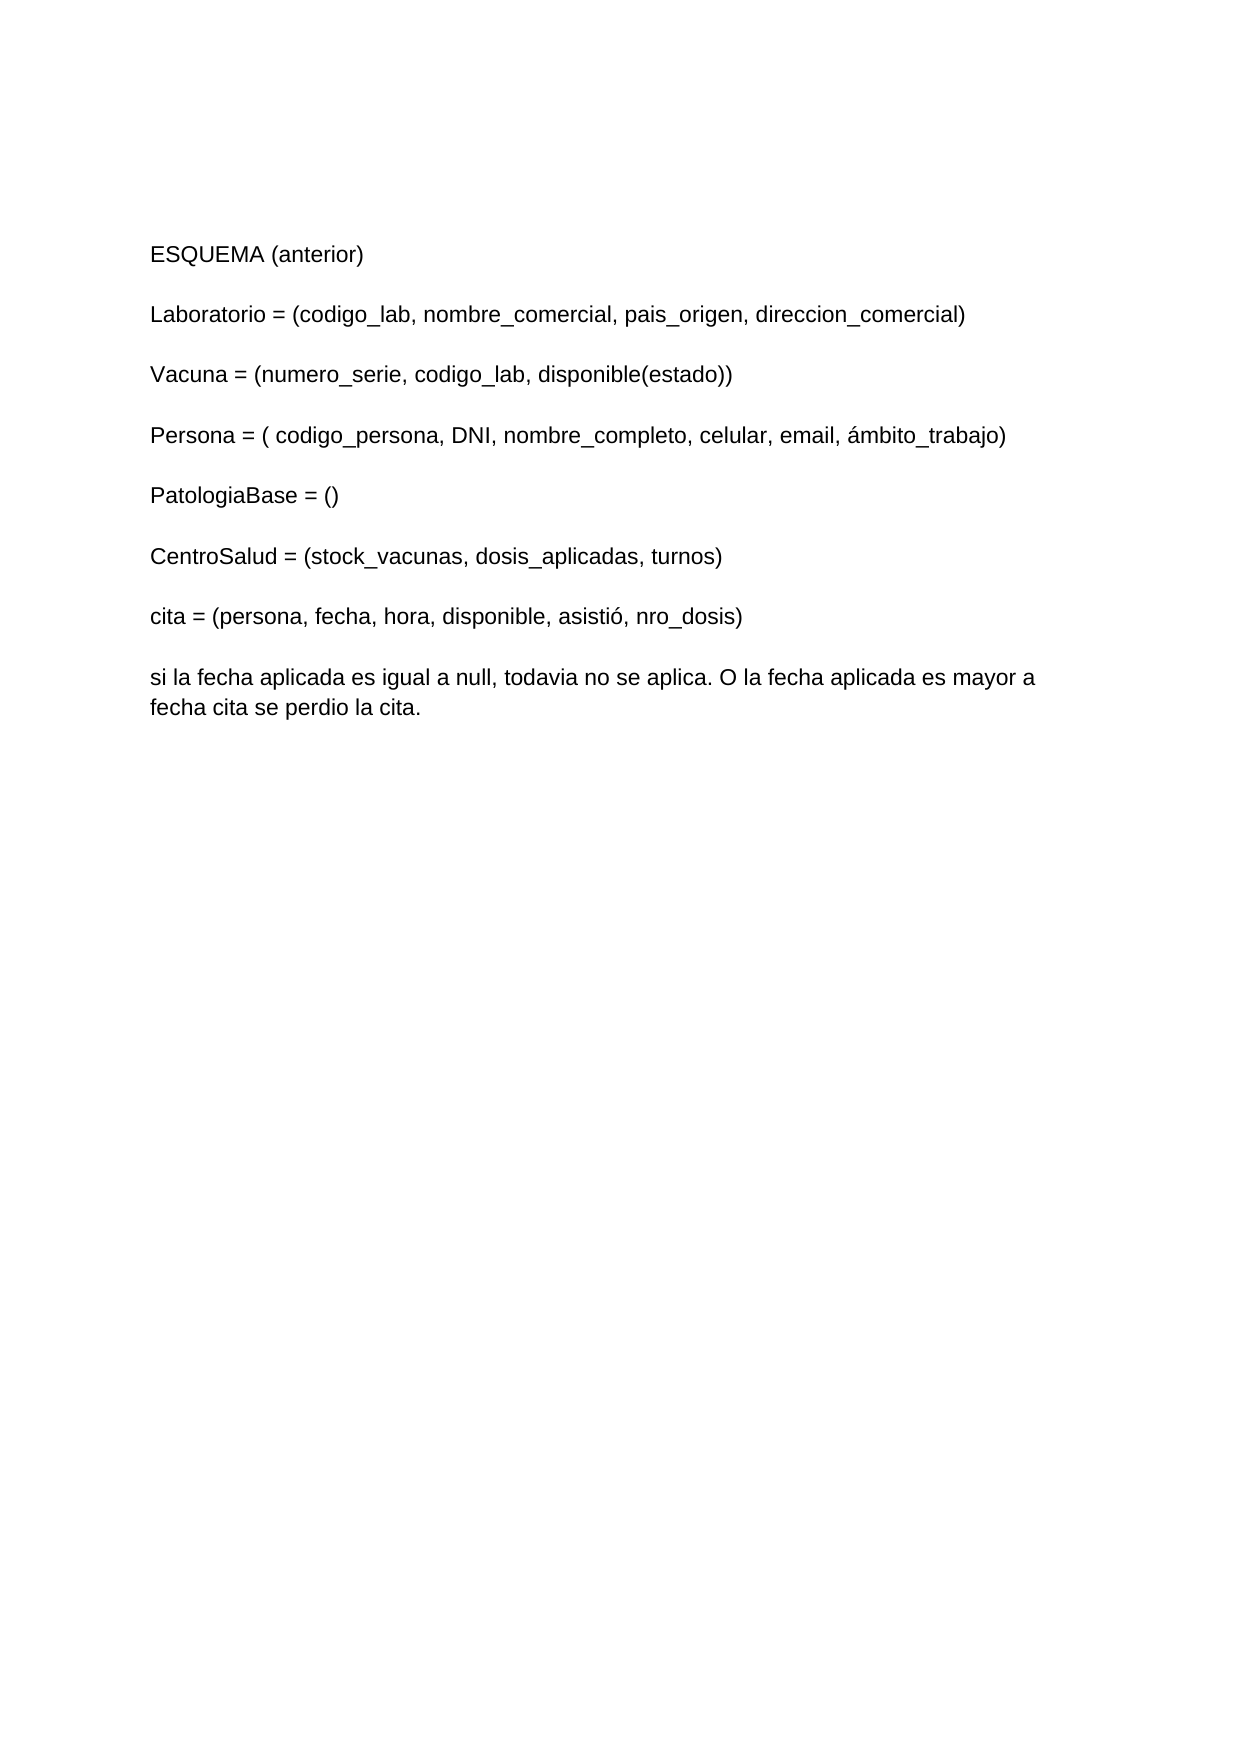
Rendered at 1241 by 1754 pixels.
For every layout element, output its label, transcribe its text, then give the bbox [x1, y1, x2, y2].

text si la fecha aplicada es igual a null, todavia no se aplica. O la fecha aplicada es mayor a fecha cita se perdio la cita. [150, 663, 1090, 720]
text Vacuna = (numero_serie, codigo_lab, disponible(estado)) [150, 361, 1090, 388]
text ESQUEMA (anterior) [150, 241, 1090, 267]
text cita = (persona, fecha, hora, disponible, asistió, nro_dosis) [150, 603, 1090, 629]
text PatologiaBase = () [150, 482, 1090, 509]
text Persona = ( codigo_persona, DNI, nombre_completo, celular, email, ámbito_trabajo) [150, 422, 1090, 448]
text Laboratorio = (codigo_lab, nombre_comercial, pais_origen, direccion_comercial) [150, 301, 1090, 327]
text CentroSalud = (stock_vacunas, dosis_aplicadas, turnos) [150, 543, 1090, 569]
